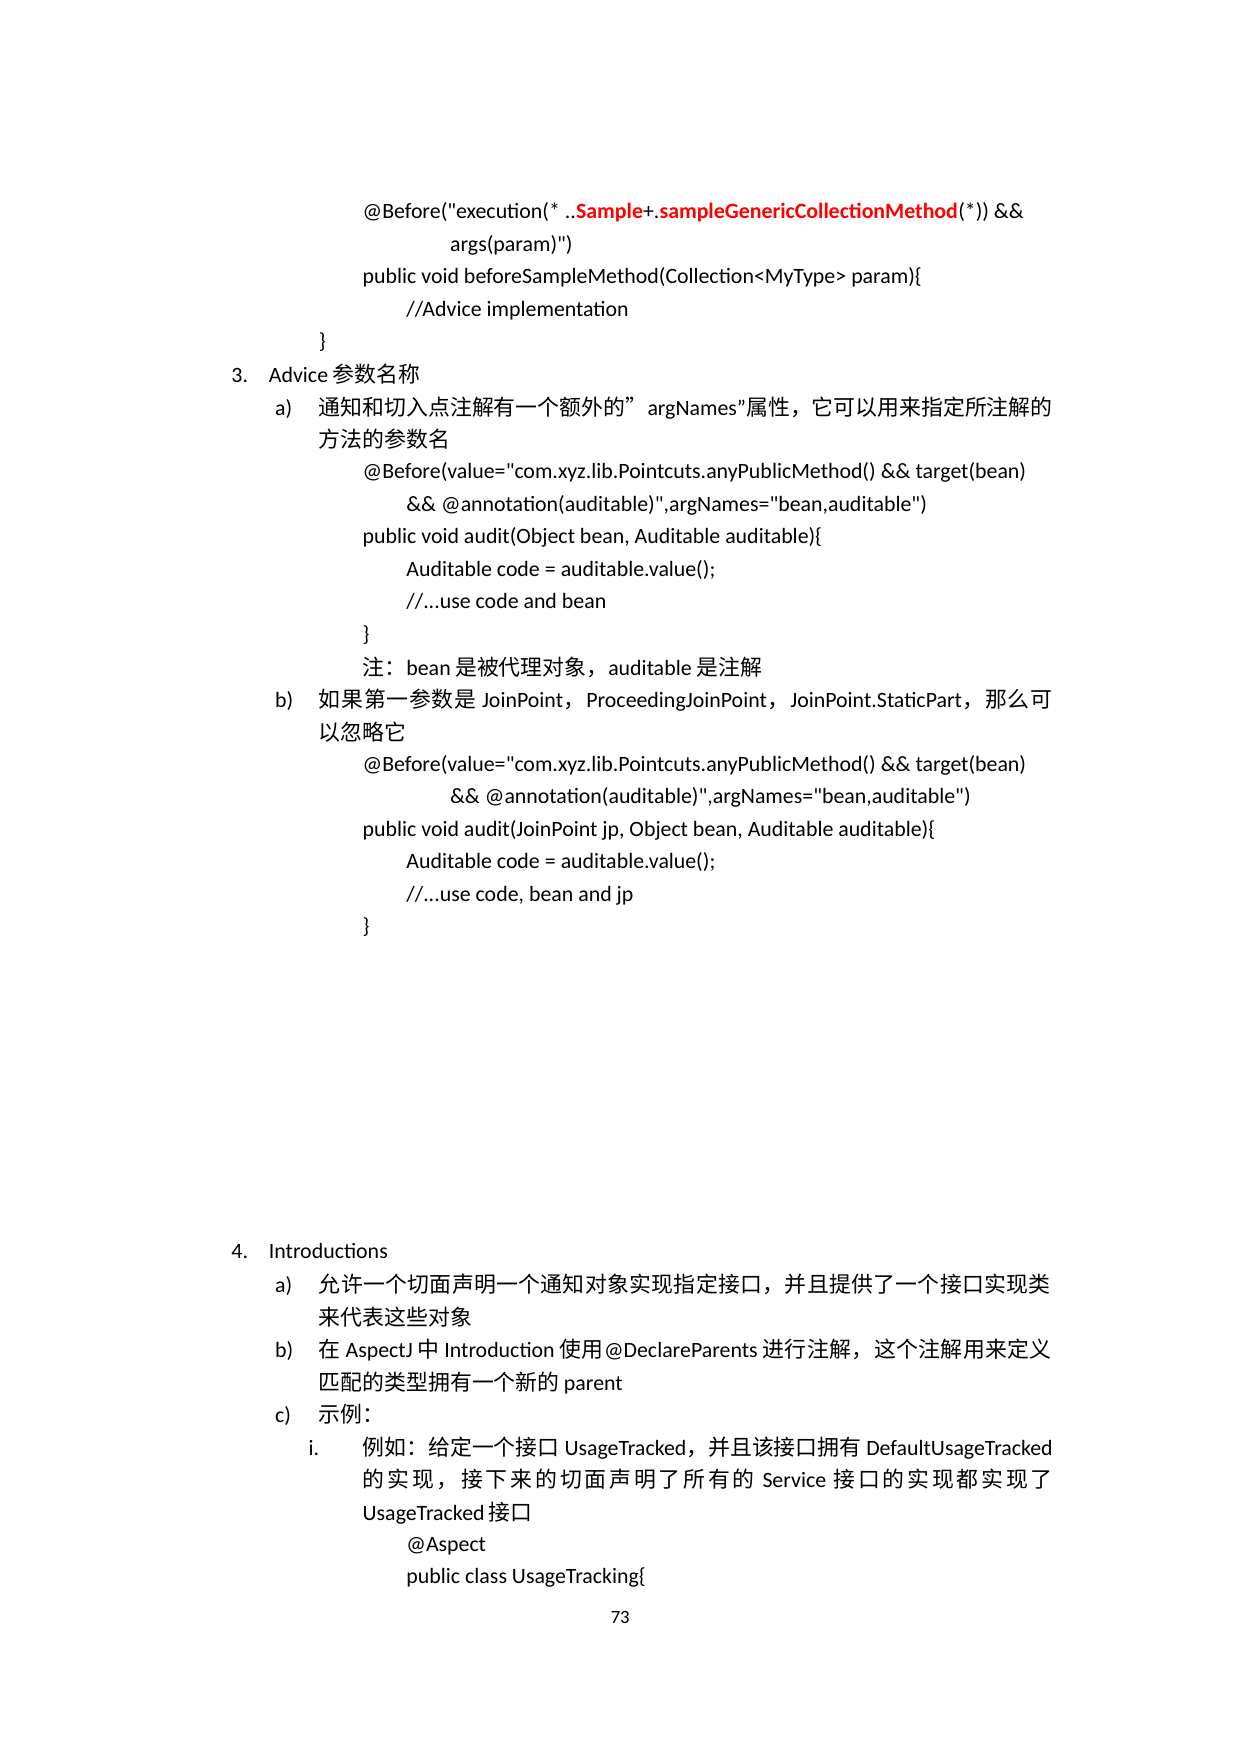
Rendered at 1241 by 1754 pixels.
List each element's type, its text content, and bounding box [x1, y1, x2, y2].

list //...use code and bean [319, 584, 1053, 617]
list 注：bean是被代理对象，auditable是注解 [319, 649, 1053, 682]
text public void audit(JoinPoint jp, Object bean, Auditable auditable){ [319, 812, 1053, 844]
list @Before(value="com.xyz.lib.Pointcuts.anyPublicMethod() && target(bean) [362, 747, 1053, 779]
list public void audit(Object bean, Auditable auditable){ [319, 519, 1053, 552]
list 例如：给定一个接口UsageTracked，并且该接口拥有DefaultUsageTracked的实现，接下来的切面声明了所有的Service接口的实现都实现了UsageTracked接口 [319, 1429, 1053, 1527]
text //...use code, bean and jp [187, 877, 1053, 909]
list && @annotation(auditable)",argNames="bean,auditable") [319, 487, 1053, 519]
list public void beforeSampleMethod(Collection<MyType> param){ [319, 259, 1053, 292]
list } [319, 617, 1053, 649]
list 示例： [275, 1397, 1053, 1429]
list Auditable code = auditable.value(); [362, 844, 1053, 877]
list @Before(value="com.xyz.lib.Pointcuts.anyPublicMethod() && target(bean) [319, 454, 1053, 487]
list //Advice implementation [319, 292, 1053, 324]
list Auditable code = auditable.value(); [319, 552, 1053, 584]
list && @annotation(auditable)",argNames="bean,auditable") [362, 779, 1053, 812]
list public class UsageTracking{ [362, 1559, 1053, 1592]
list 通知和切入点注解有一个额外的”argNames”属性，它可以用来指定所注解的方法的参数名 [275, 389, 1053, 454]
list } [362, 909, 1053, 942]
list @Aspect [362, 1527, 1053, 1559]
list args(param)") [406, 227, 1053, 259]
list } [319, 324, 1053, 357]
list Introductions [231, 1234, 1053, 1267]
list 在AspectJ中Introduction使用@DeclareParents进行注解，这个注解用来定义匹配的类型拥有一个新的parent [275, 1332, 1053, 1397]
list @Before("execution(* ..Sample+.sampleGenericCollectionMethod(*)) && [362, 194, 1053, 227]
list 如果第一参数是JoinPoint，ProceedingJoinPoint，JoinPoint.StaticPart，那么可以忽略它 [275, 682, 1053, 747]
list 允许一个切面声明一个通知对象实现指定接口，并且提供了一个接口实现类来代表这些对象 [275, 1267, 1053, 1332]
list Advice参数名称 [231, 357, 1053, 389]
